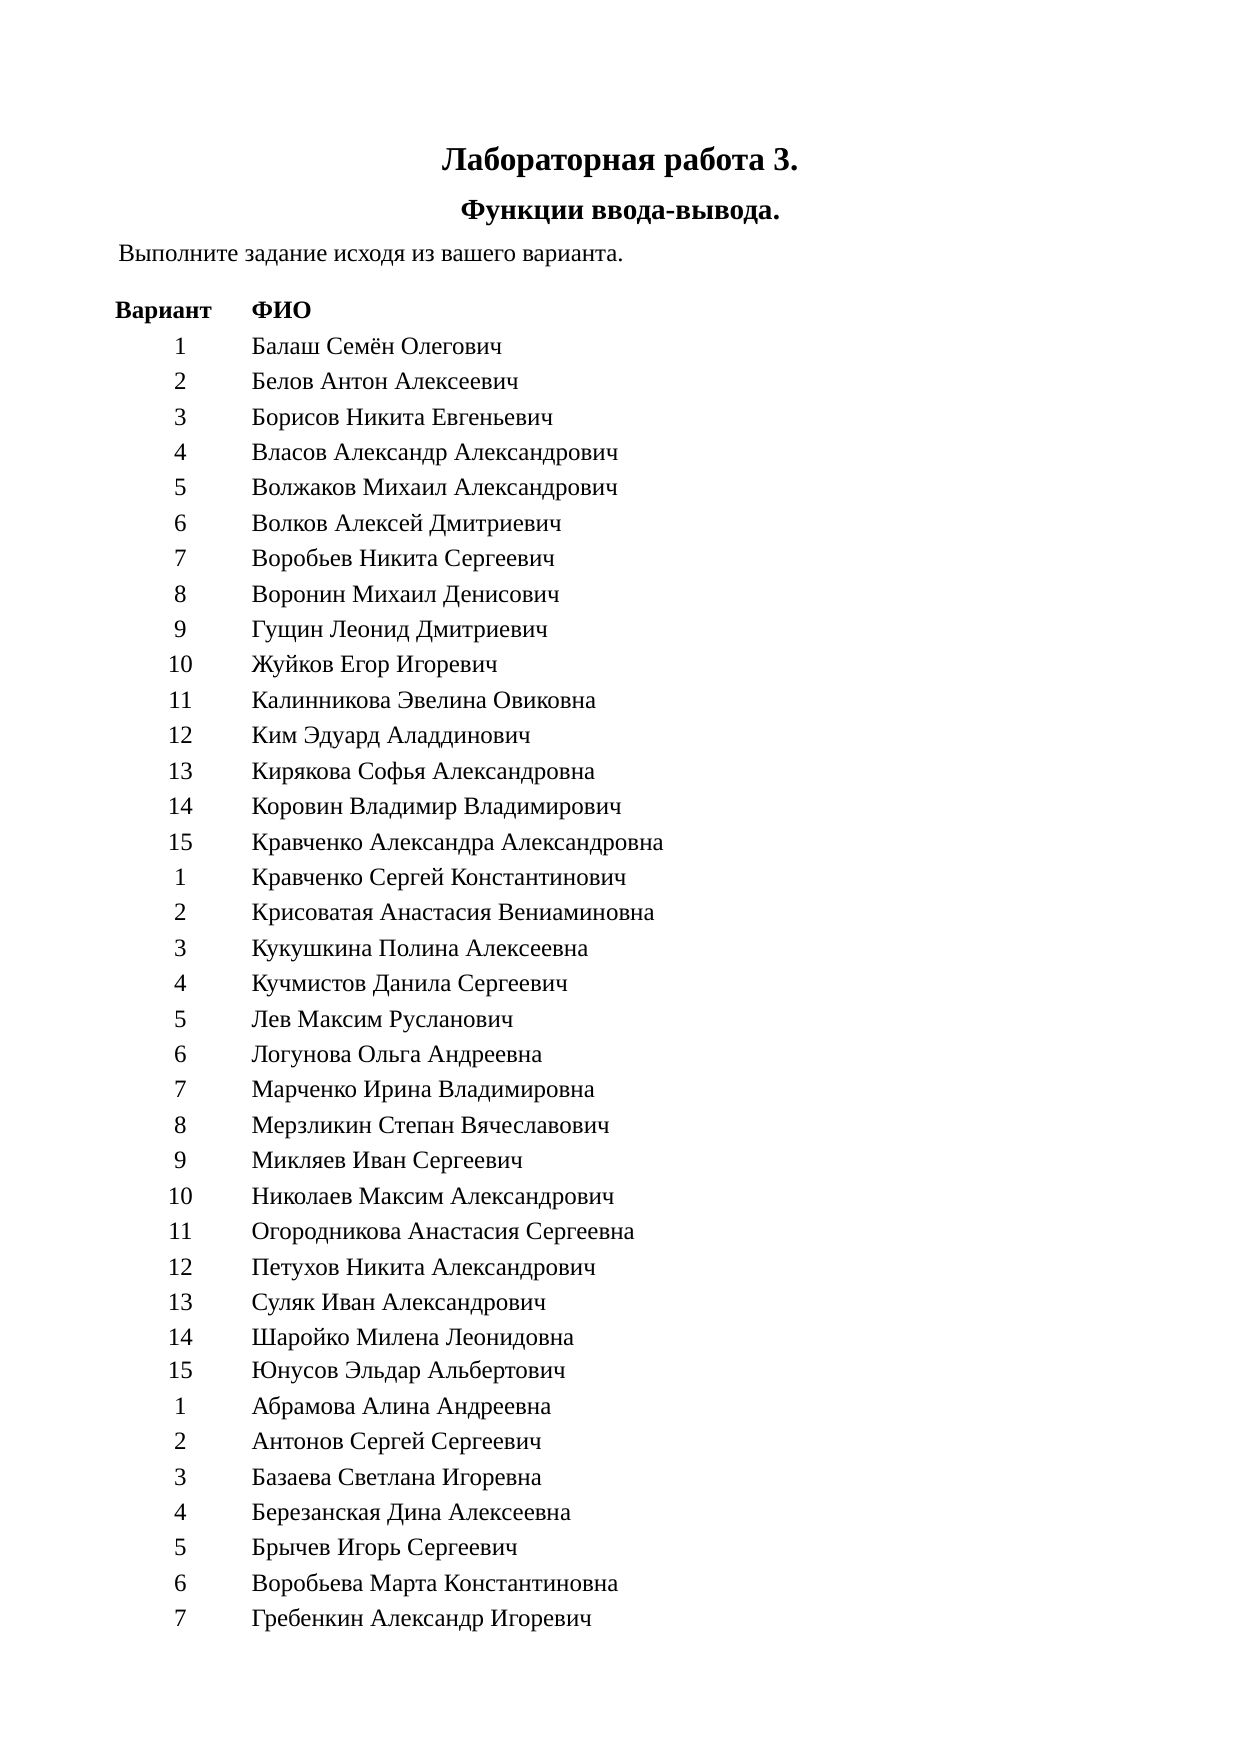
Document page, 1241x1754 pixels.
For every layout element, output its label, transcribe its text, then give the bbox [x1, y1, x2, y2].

table_cell 12 [112, 1245, 248, 1280]
table_cell 6 [112, 1561, 248, 1597]
table_cell Воронин Михаил Денисович [248, 572, 793, 607]
table_cell Логунова Ольга Андреевна [248, 1033, 793, 1068]
table_cell Волков Алексей Дмитриевич [248, 501, 793, 537]
table_cell 10 [112, 643, 248, 678]
table_cell 5 [112, 466, 248, 501]
table_cell 14 [112, 785, 248, 820]
table_cell 6 [112, 1033, 248, 1068]
table_cell 11 [112, 678, 248, 714]
table_cell Марченко Ирина Владимировна [248, 1068, 793, 1103]
table_cell 8 [112, 572, 248, 607]
table_cell Воробьева Марта Константиновна [248, 1561, 793, 1597]
table_cell 2 [112, 360, 248, 395]
table_cell 12 [112, 714, 248, 749]
table_cell Воробьев Никита Сергеевич [248, 537, 793, 572]
table_cell Гущин Леонид Дмитриевич [248, 608, 793, 643]
table_cell 2 [112, 891, 248, 926]
table_cell 15 [112, 820, 248, 855]
subtitle Лабораторная работа 3. [118, 139, 1122, 177]
table_cell Кучмистов Данила Сергеевич [248, 962, 793, 997]
table_cell 11 [112, 1210, 248, 1245]
table_cell 3 [112, 395, 248, 430]
table_cell 7 [112, 1068, 248, 1103]
table_cell Петухов Никита Александрович [248, 1245, 793, 1280]
table_cell Антонов Сергей Сергеевич [248, 1420, 793, 1455]
table_cell Николаев Максим Александрович [248, 1174, 793, 1209]
table_cell Лев Максим Русланович [248, 997, 793, 1032]
table_cell 5 [112, 1526, 248, 1561]
table_cell Мерзликин Степан Вячеславович [248, 1103, 793, 1139]
table_cell 14 [112, 1316, 248, 1351]
table_cell Микляев Иван Сергеевич [248, 1139, 793, 1174]
table_cell 3 [112, 926, 248, 962]
subtitle Функции ввода-вывода. [118, 192, 1122, 225]
table_cell Балаш Семён Олегович [248, 324, 793, 359]
table_cell 1 [112, 1384, 248, 1419]
table_cell 9 [112, 1139, 248, 1174]
table_cell 1 [112, 855, 248, 891]
table_header Вариант [112, 295, 248, 324]
table_cell Огородникова Анастасия Сергеевна [248, 1210, 793, 1245]
table_cell Белов Антон Алексеевич [248, 360, 793, 395]
table_cell 6 [112, 501, 248, 537]
table_cell 13 [112, 1280, 248, 1316]
table_cell Кравченко Александра Александровна [248, 820, 793, 855]
table_cell Брычев Игорь Сергеевич [248, 1526, 793, 1561]
table_cell Волжаков Михаил Александрович [248, 466, 793, 501]
table_cell Крисоватая Анастасия Вениаминовна [248, 891, 793, 926]
table_cell 4 [112, 962, 248, 997]
table_cell 9 [112, 608, 248, 643]
table_cell Шаройко Милена Леонидовна [248, 1316, 793, 1351]
table_cell 10 [112, 1174, 248, 1209]
table_cell 4 [112, 1490, 248, 1526]
table_header ФИО [248, 295, 793, 324]
table_cell Кравченко Сергей Константинович [248, 855, 793, 891]
table_cell Кирякова Софья Александровна [248, 749, 793, 784]
table_cell 5 [112, 997, 248, 1032]
table_cell Власов Александр Александрович [248, 430, 793, 466]
table_cell 2 [112, 1420, 248, 1455]
table_cell 4 [112, 430, 248, 466]
table_cell Суляк Иван Александрович [248, 1280, 793, 1316]
table_cell 3 [112, 1455, 248, 1490]
table_cell 15 [112, 1351, 248, 1384]
table_cell 7 [112, 1597, 248, 1632]
table_cell Базаева Светлана Игоревна [248, 1455, 793, 1490]
table_cell Кукушкина Полина Алексеевна [248, 926, 793, 962]
table_cell Абрамова Алина Андреевна [248, 1384, 793, 1419]
text Выполните задание исходя из вашего варианта. [118, 238, 1122, 267]
table_cell Калинникова Эвелина Овиковна [248, 678, 793, 714]
table_cell 8 [112, 1103, 248, 1139]
table_cell Борисов Никита Евгеньевич [248, 395, 793, 430]
table_cell Коровин Владимир Владимирович [248, 785, 793, 820]
table_cell 13 [112, 749, 248, 784]
table_cell 7 [112, 537, 248, 572]
table_cell Гребенкин Александр Игоревич [248, 1597, 793, 1632]
table_cell 1 [112, 324, 248, 359]
table_cell Ким Эдуард Аладдинович [248, 714, 793, 749]
table_cell Юнусов Эльдар Альбертович [248, 1351, 793, 1384]
table_cell Березанская Дина Алексеевна [248, 1490, 793, 1526]
table_cell Жуйков Егор Игоревич [248, 643, 793, 678]
